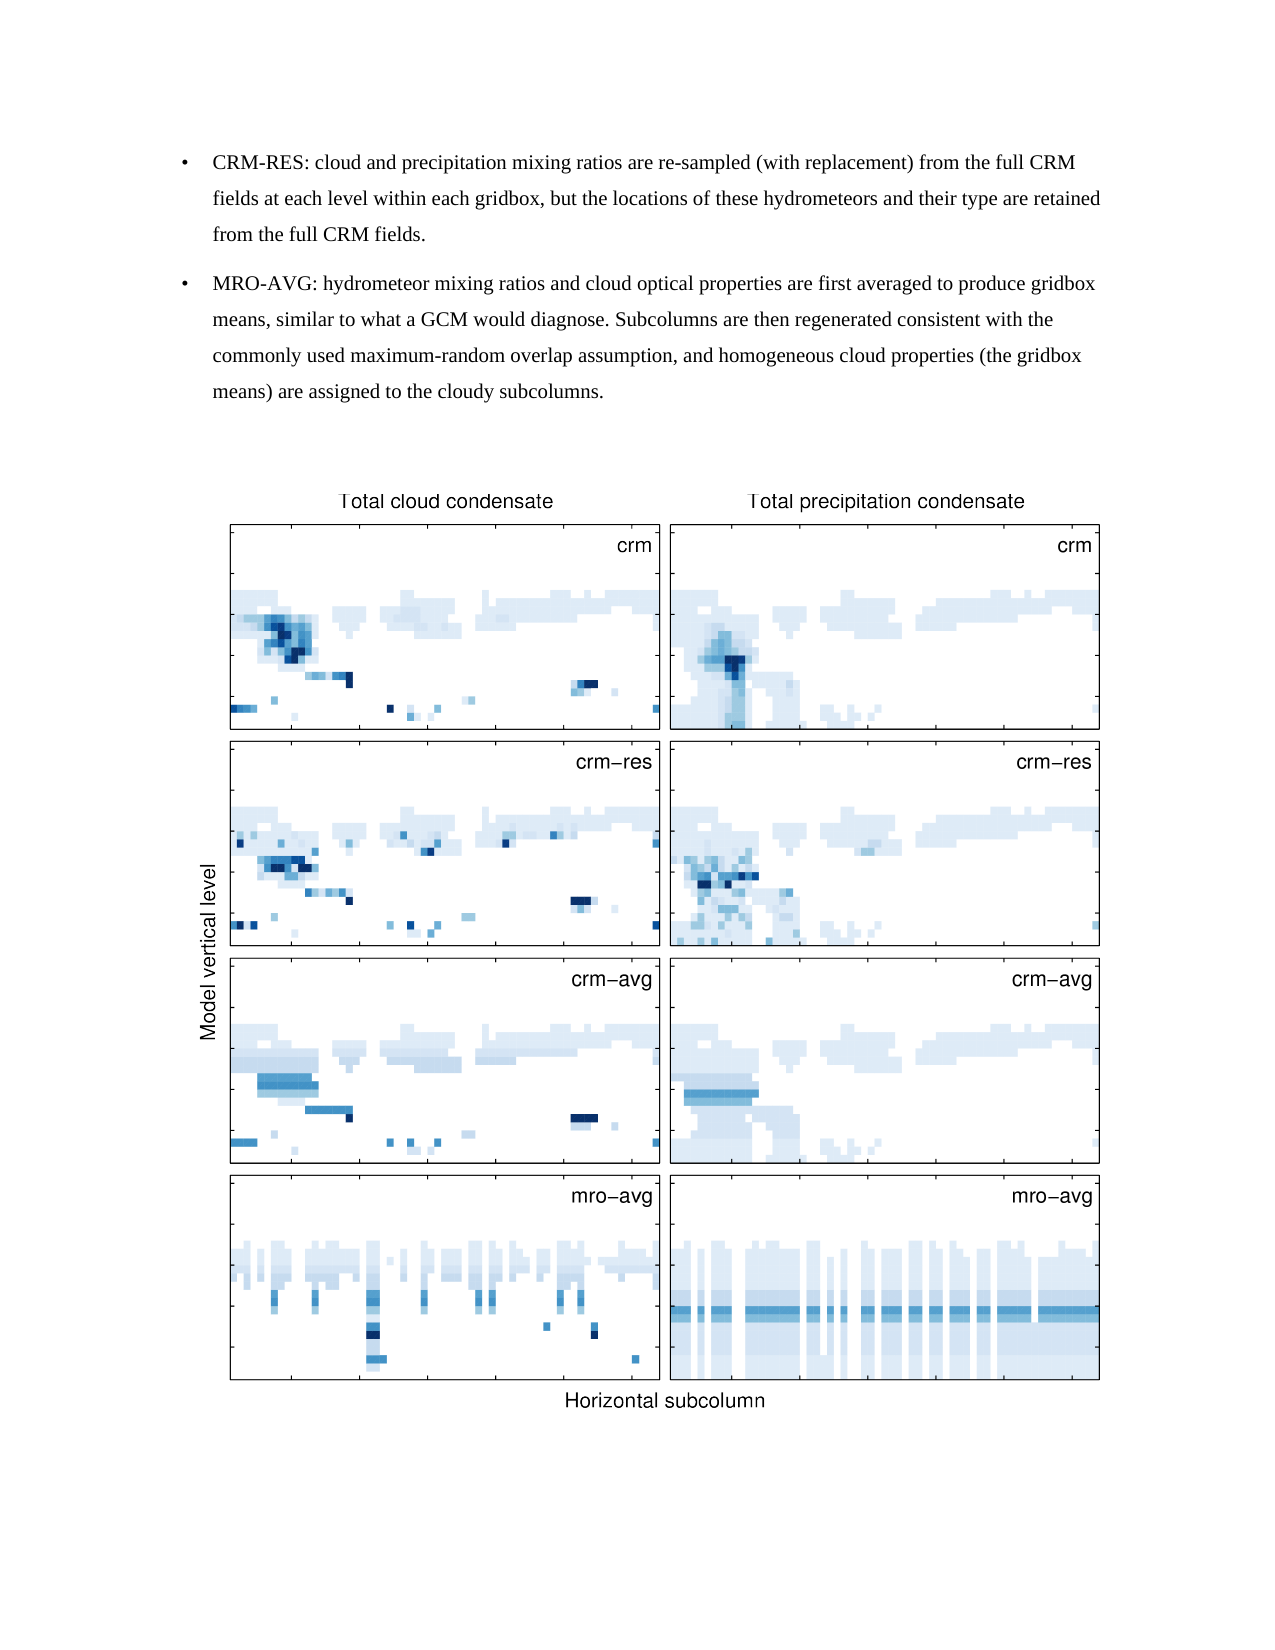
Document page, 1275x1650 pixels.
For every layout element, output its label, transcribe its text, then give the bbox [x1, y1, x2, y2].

list • MRO-AVG: hydrometeor mixing ratios and cloud optical properties are first averaged to produce gridbox means, similar to what a GCM would diagnose. Subcolumns are then regenerated consistent with the commonly used maximum-random overlap assumption, and homogeneous cloud properties (the gridbox means) are assigned to the cloudy subcolumns. [181, 271, 1125, 403]
picture [150, 494, 1125, 1470]
list • CRM-RES: cloud and precipitation mixing ratios are re-sampled (with replacement) from the full CRM fields at each level within each gridbox, but the locations of these hydrometeors and their type are retained from the full CRM fields. [181, 150, 1125, 246]
